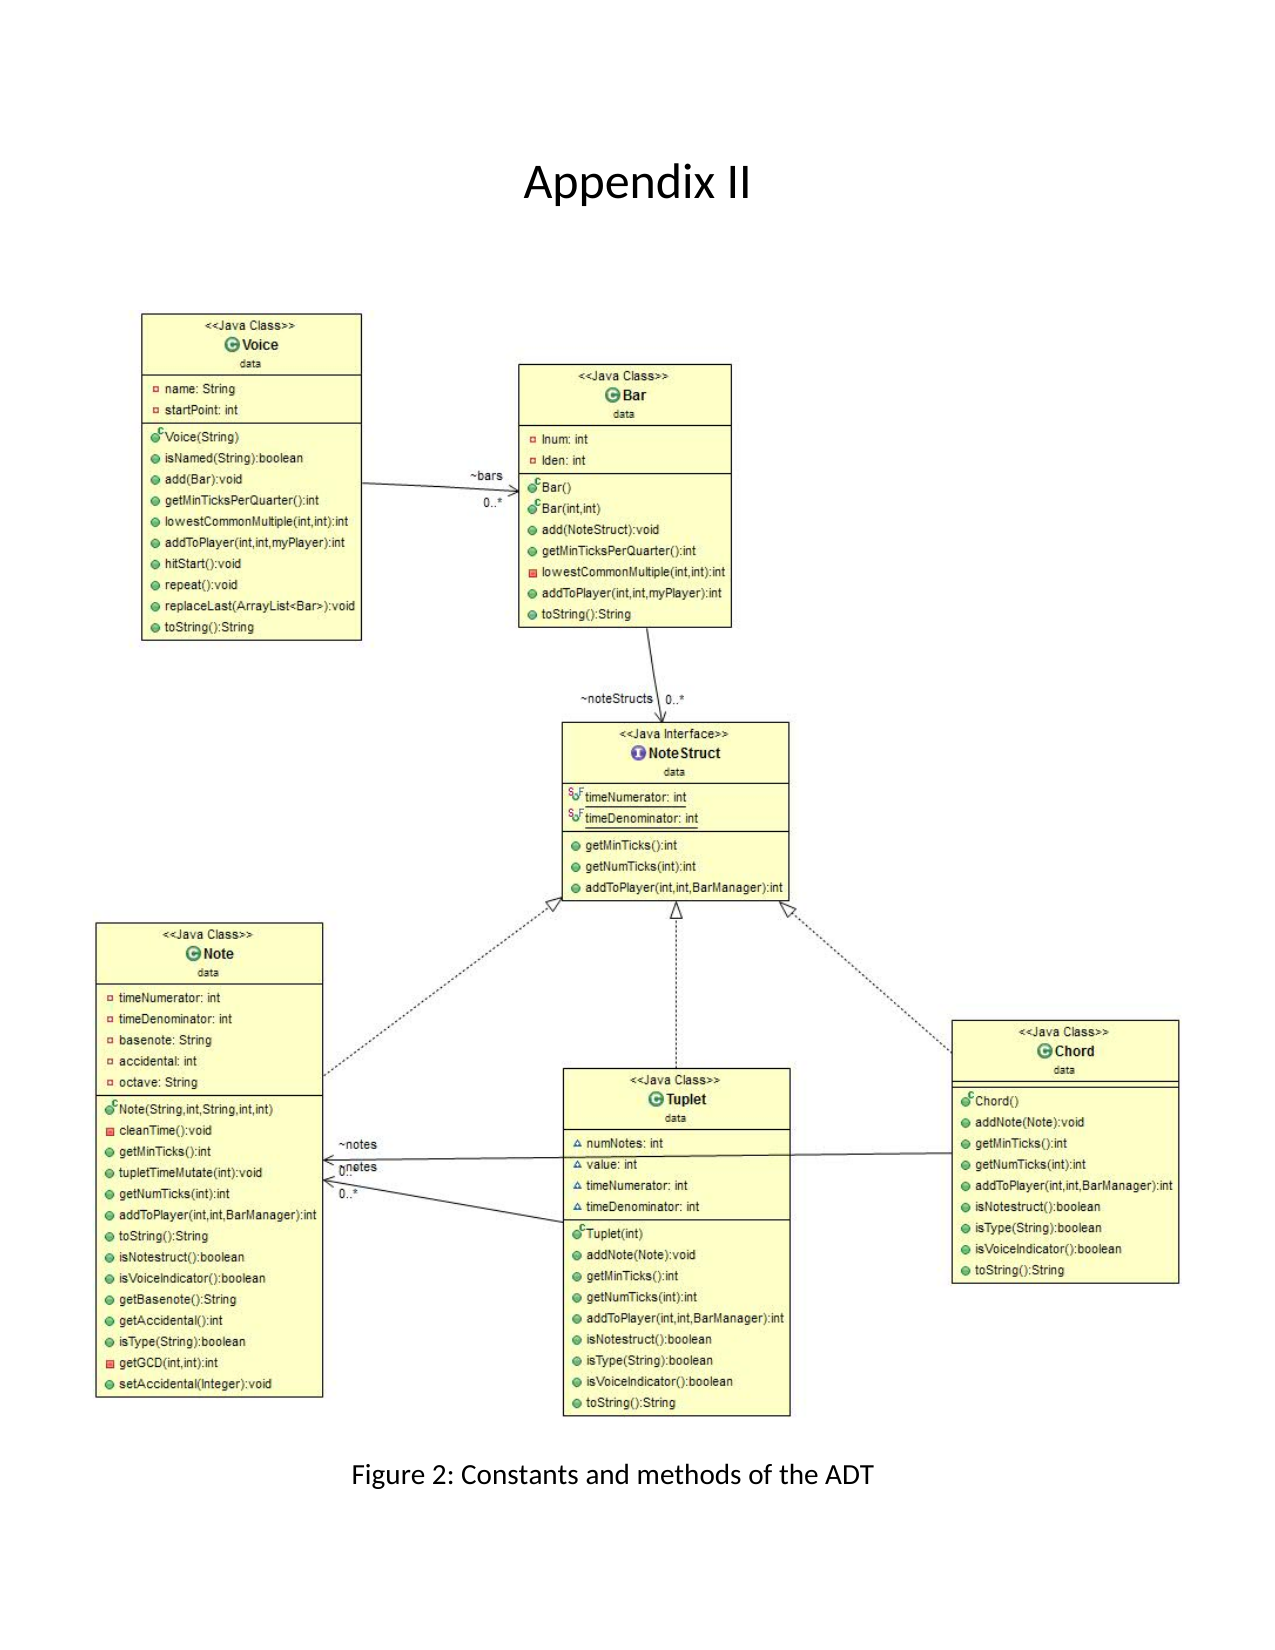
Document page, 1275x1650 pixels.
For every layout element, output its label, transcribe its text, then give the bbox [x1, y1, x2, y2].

text Appendix II [150, 150, 1125, 211]
picture [92, 310, 1183, 1420]
